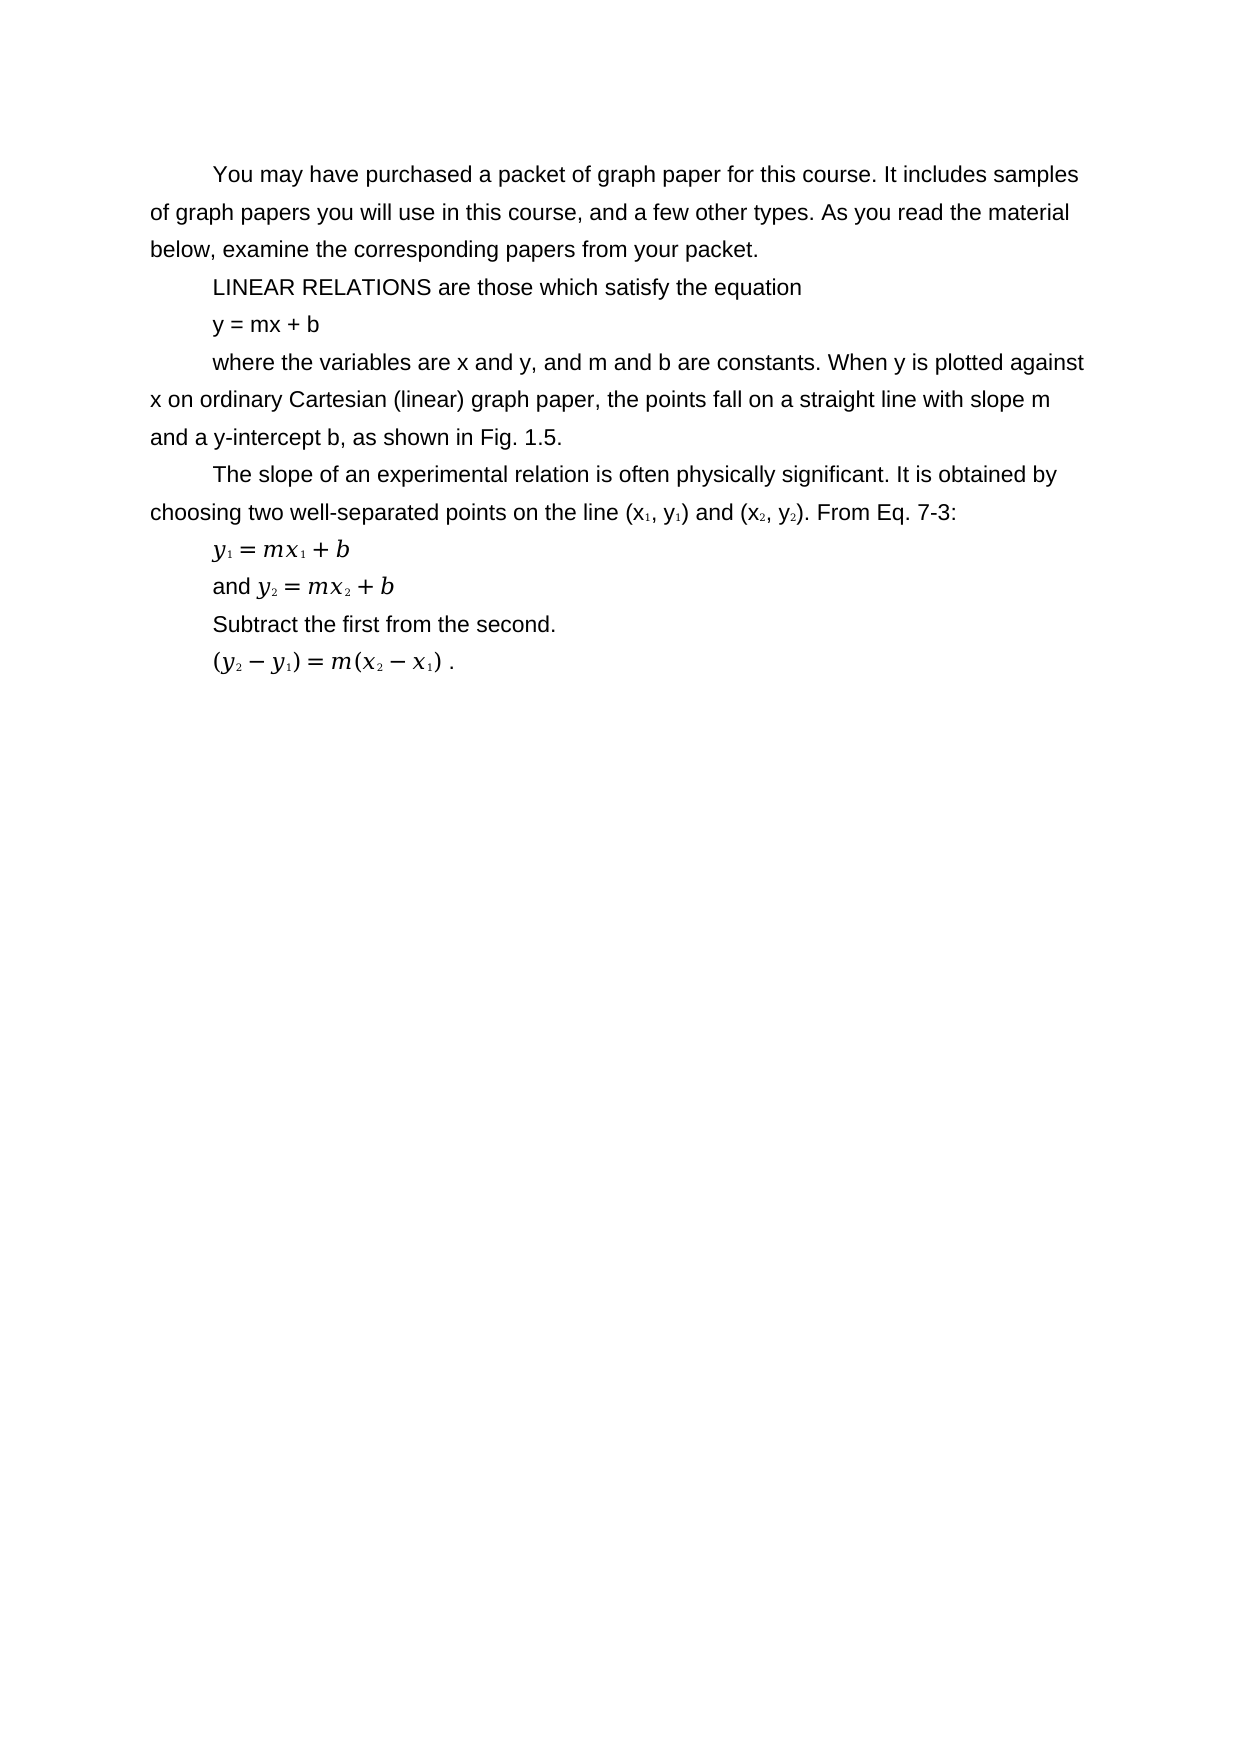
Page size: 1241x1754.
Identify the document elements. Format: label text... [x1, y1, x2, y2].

text y = mx + b [150, 300, 1090, 337]
text LINEAR RELATIONS are those which satisfy the equation [150, 262, 1090, 300]
text (y2 − y1) = m(x2 − x1) . [150, 637, 1090, 675]
text and y2 = mx2 + b [150, 562, 1090, 600]
text You may have purchased a packet of graph paper for this course. It includes samples of graph papers you will use in this course, and a few other types. As you read the material below, examine the corresponding papers from your packet. [150, 150, 1090, 262]
text Subtract the first from the second. [150, 600, 1090, 637]
text y1 = mx1 + b [150, 525, 1090, 562]
text The slope of an experimental relation is often physically significant. It is obtained by choosing two well-separated points on the line (x1, y1) and (x2, y2). From Eq. 7-3: [150, 450, 1090, 525]
text where the variables are x and y, and m and b are constants. When y is plotted against x on ordinary Cartesian (linear) graph paper, the points fall on a straight line with slope m and a y-intercept b, as shown in Fig. 1.5. [150, 337, 1090, 450]
